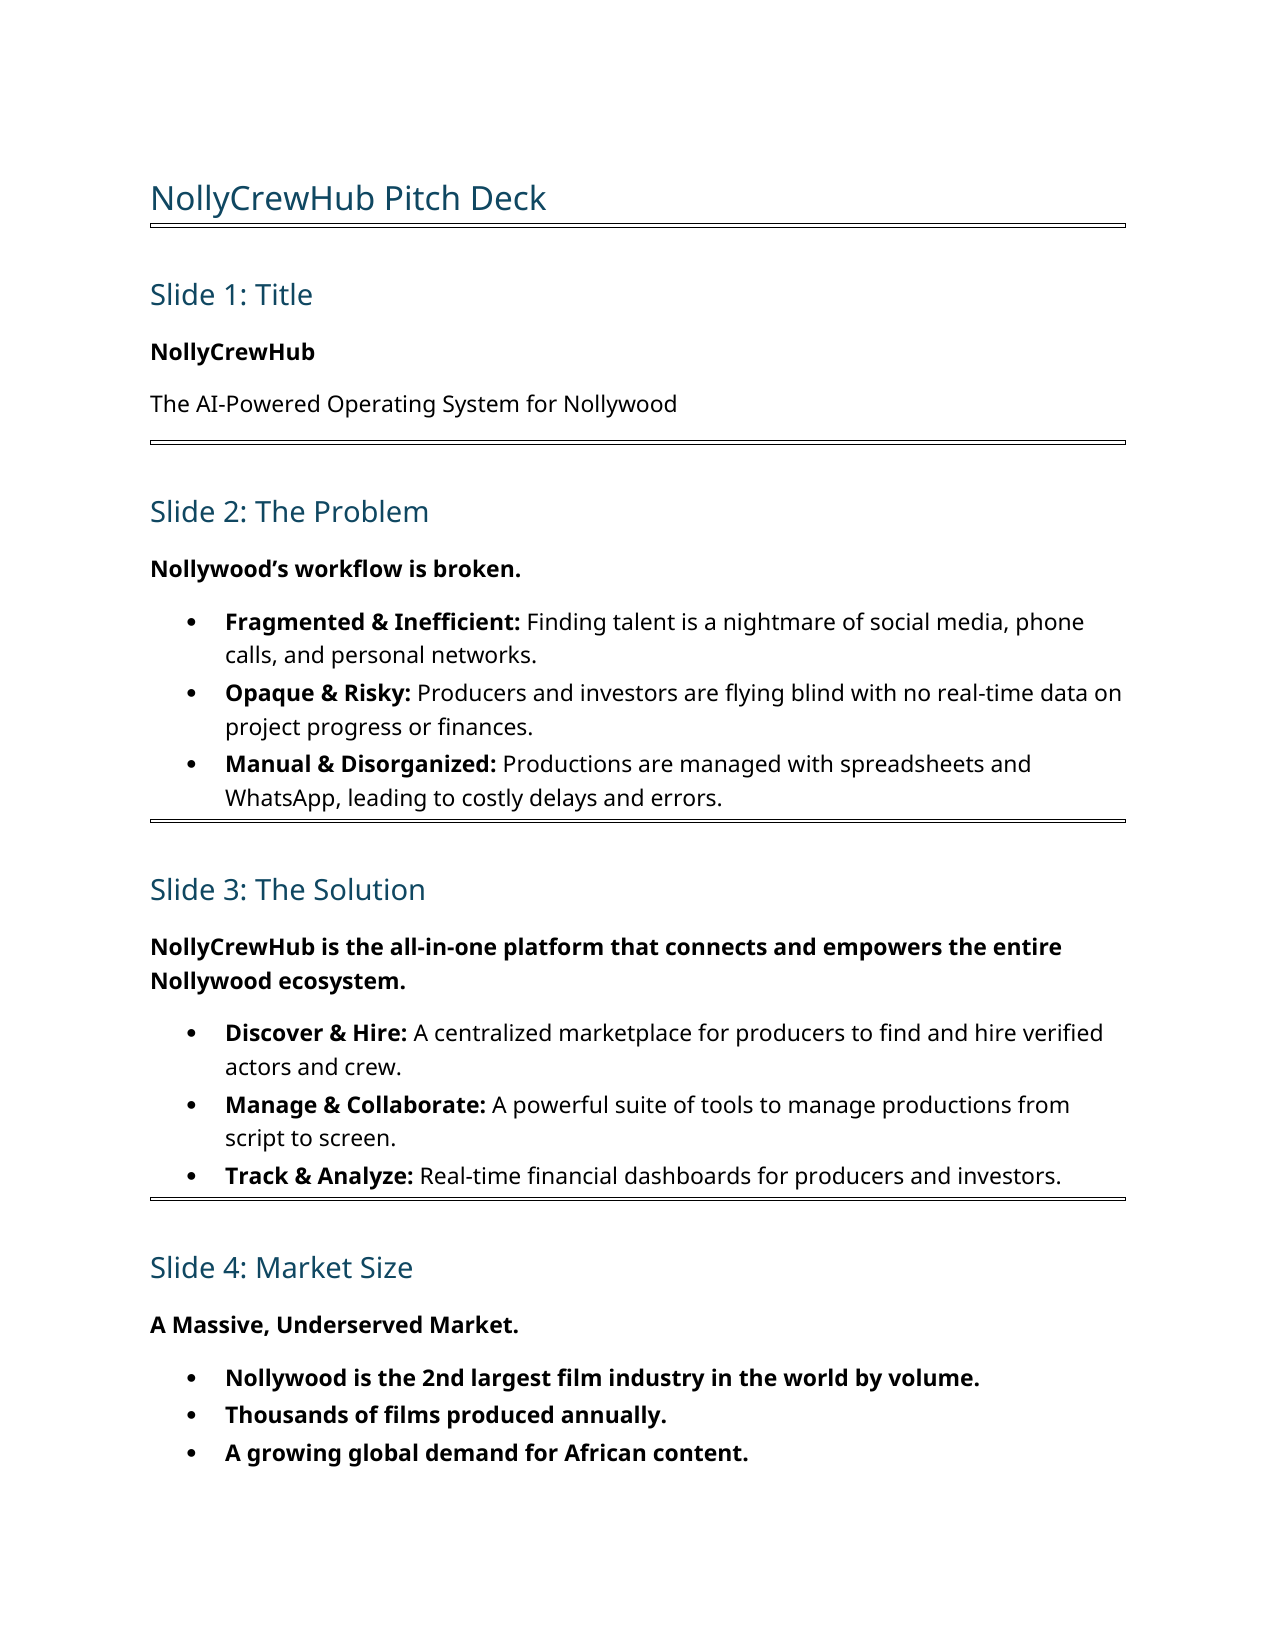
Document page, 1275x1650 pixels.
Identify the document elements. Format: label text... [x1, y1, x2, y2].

subtitle Slide 4: Market Size [150, 1248, 1125, 1287]
text NollyCrewHub [150, 336, 1125, 367]
list Manage & Collaborate: A powerful suite of tools to manage productions from script to screen. [187, 1089, 1125, 1154]
list Manual & Disorganized: Productions are managed with spreadsheets and WhatsApp, leading to costly delays and errors. [187, 748, 1125, 813]
subtitle NollyCrewHub Pitch Deck [150, 175, 1125, 220]
list Thousands of films produced annually. [187, 1399, 1125, 1431]
list Fragmented & Inefficient: Finding talent is a nightmare of social media, phone calls, and personal networks. [187, 605, 1125, 670]
subtitle Slide 2: The Problem [150, 491, 1125, 531]
text Nollywood’s workflow is broken. [150, 553, 1125, 584]
list Discover & Hire: A centralized marketplace for producers to find and hire verified actors and crew. [187, 1017, 1125, 1082]
text The AI-Powered Operating System for Nollywood [150, 388, 1125, 420]
text NollyCrewHub is the all-in-one platform that connects and empowers the entire Nollywood ecosystem. [150, 931, 1125, 996]
text A Massive, Underserved Market. [150, 1309, 1125, 1341]
list Track & Analyze: Real-time financial dashboards for producers and investors. [187, 1160, 1125, 1191]
list A growing global demand for African content. [187, 1437, 1125, 1468]
subtitle Slide 1: Title [150, 274, 1125, 314]
subtitle Slide 3: The Solution [150, 869, 1125, 909]
list Opaque & Risky: Producers and investors are flying blind with no real-time data on project progress or finances. [187, 677, 1125, 742]
list Nollywood is the 2nd largest film industry in the world by volume. [187, 1362, 1125, 1393]
